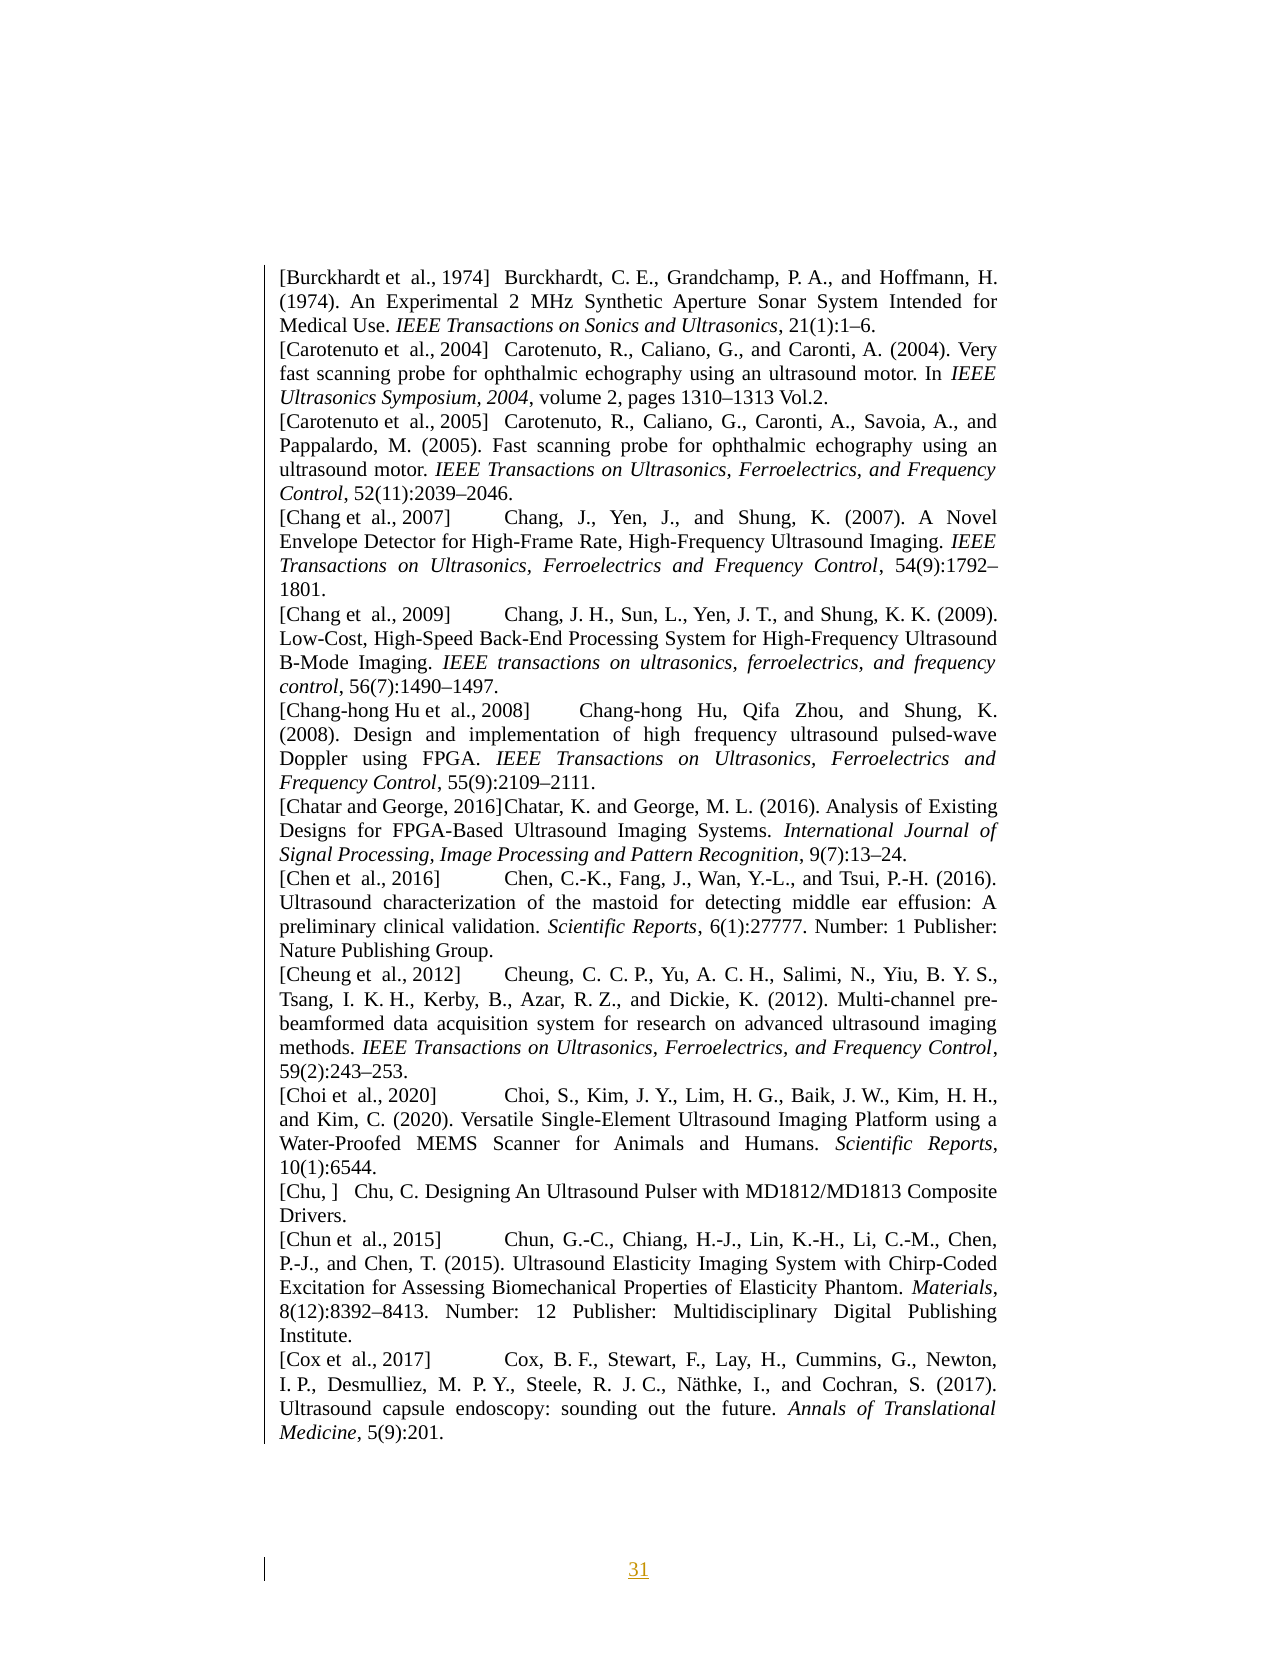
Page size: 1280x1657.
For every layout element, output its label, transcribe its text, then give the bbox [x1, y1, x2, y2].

text [Chatar and George, 2016] Chatar, K. and George, M. L. (2016). Analysis of Existing Designs for FPGA-Based Ultrasound Imaging Systems. International Journal of Signal Processing, Image Processing and Pattern Recognition, 9(7):13–24. [279, 794, 998, 866]
text [Chang-hong Hu et al., 2008] Chang-hong Hu, Qifa Zhou, and Shung, K. (2008). Design and implementation of high frequency ultrasound pulsed-wave Doppler using FPGA. IEEE Transactions on Ultrasonics, Ferroelectrics and Frequency Control, 55(9):2109–2111. [279, 698, 998, 794]
text [Carotenuto et al., 2005] Carotenuto, R., Caliano, G., Caronti, A., Savoia, A., and Pappalardo, M. (2005). Fast scanning probe for ophthalmic echography using an ultrasound motor. IEEE Transactions on Ultrasonics, Ferroelectrics, and Frequency Control, 52(11):2039–2046. [279, 409, 998, 505]
text [Chen et al., 2016] Chen, C.-K., Fang, J., Wan, Y.-L., and Tsui, P.-H. (2016). Ultrasound characterization of the mastoid for detecting middle ear effusion: A preliminary clinical validation. Scientific Reports, 6(1):27777. Number: 1 Publisher: Nature Publishing Group. [279, 866, 998, 962]
text [Burckhardt et al., 1974] Burckhardt, C. E., Grandchamp, P. A., and Hoffmann, H. (1974). An Experimental 2 MHz Synthetic Aperture Sonar System Intended for Medical Use. IEEE Transactions on Sonics and Ultrasonics, 21(1):1–6. [279, 264, 998, 337]
text [Chu, ] Chu, C. Designing An Ultrasound Pulser with MD1812/MD1813 Composite Drivers. [279, 1179, 998, 1227]
text [Carotenuto et al., 2004] Carotenuto, R., Caliano, G., and Caronti, A. (2004). Very fast scanning probe for ophthalmic echography using an ultrasound motor. In IEEE Ultrasonics Symposium, 2004, volume 2, pages 1310–1313 Vol.2. [279, 337, 998, 409]
text [Choi et al., 2020] Choi, S., Kim, J. Y., Lim, H. G., Baik, J. W., Kim, H. H., and Kim, C. (2020). Versatile Single-Element Ultrasound Imaging Platform using a Water-Proofed MEMS Scanner for Animals and Humans. Scientific Reports, 10(1):6544. [279, 1083, 998, 1179]
text [Chang et al., 2007] Chang, J., Yen, J., and Shung, K. (2007). A Novel Envelope Detector for High-Frame Rate, High-Frequency Ultrasound Imaging. IEEE Transactions on Ultrasonics, Ferroelectrics and Frequency Control, 54(9):1792–1801. [279, 505, 998, 601]
text [Cheung et al., 2012] Cheung, C. C. P., Yu, A. C. H., Salimi, N., Yiu, B. Y. S., Tsang, I. K. H., Kerby, B., Azar, R. Z., and Dickie, K. (2012). Multi-channel pre-beamformed data acquisition system for research on advanced ultrasound imaging methods. IEEE Transactions on Ultrasonics, Ferroelectrics, and Frequency Control, 59(2):243–253. [279, 962, 998, 1083]
text [Cox et al., 2017] Cox, B. F., Stewart, F., Lay, H., Cummins, G., Newton, I. P., Desmulliez, M. P. Y., Steele, R. J. C., Näthke, I., and Cochran, S. (2017). Ultrasound capsule endoscopy: sounding out the future. Annals of Translational Medicine, 5(9):201. [279, 1347, 998, 1444]
text [Chang et al., 2009] Chang, J. H., Sun, L., Yen, J. T., and Shung, K. K. (2009). Low-Cost, High-Speed Back-End Processing System for High-Frequency Ultrasound B-Mode Imaging. IEEE transactions on ultrasonics, ferroelectrics, and frequency control, 56(7):1490–1497. [279, 601, 998, 698]
text [Chun et al., 2015] Chun, G.-C., Chiang, H.-J., Lin, K.-H., Li, C.-M., Chen, P.-J., and Chen, T. (2015). Ultrasound Elasticity Imaging System with Chirp-Coded Excitation for Assessing Biomechanical Properties of Elasticity Phantom. Materials, 8(12):8392–8413. Number: 12 Publisher: Multidisciplinary Digital Publishing Institute. [279, 1227, 998, 1347]
